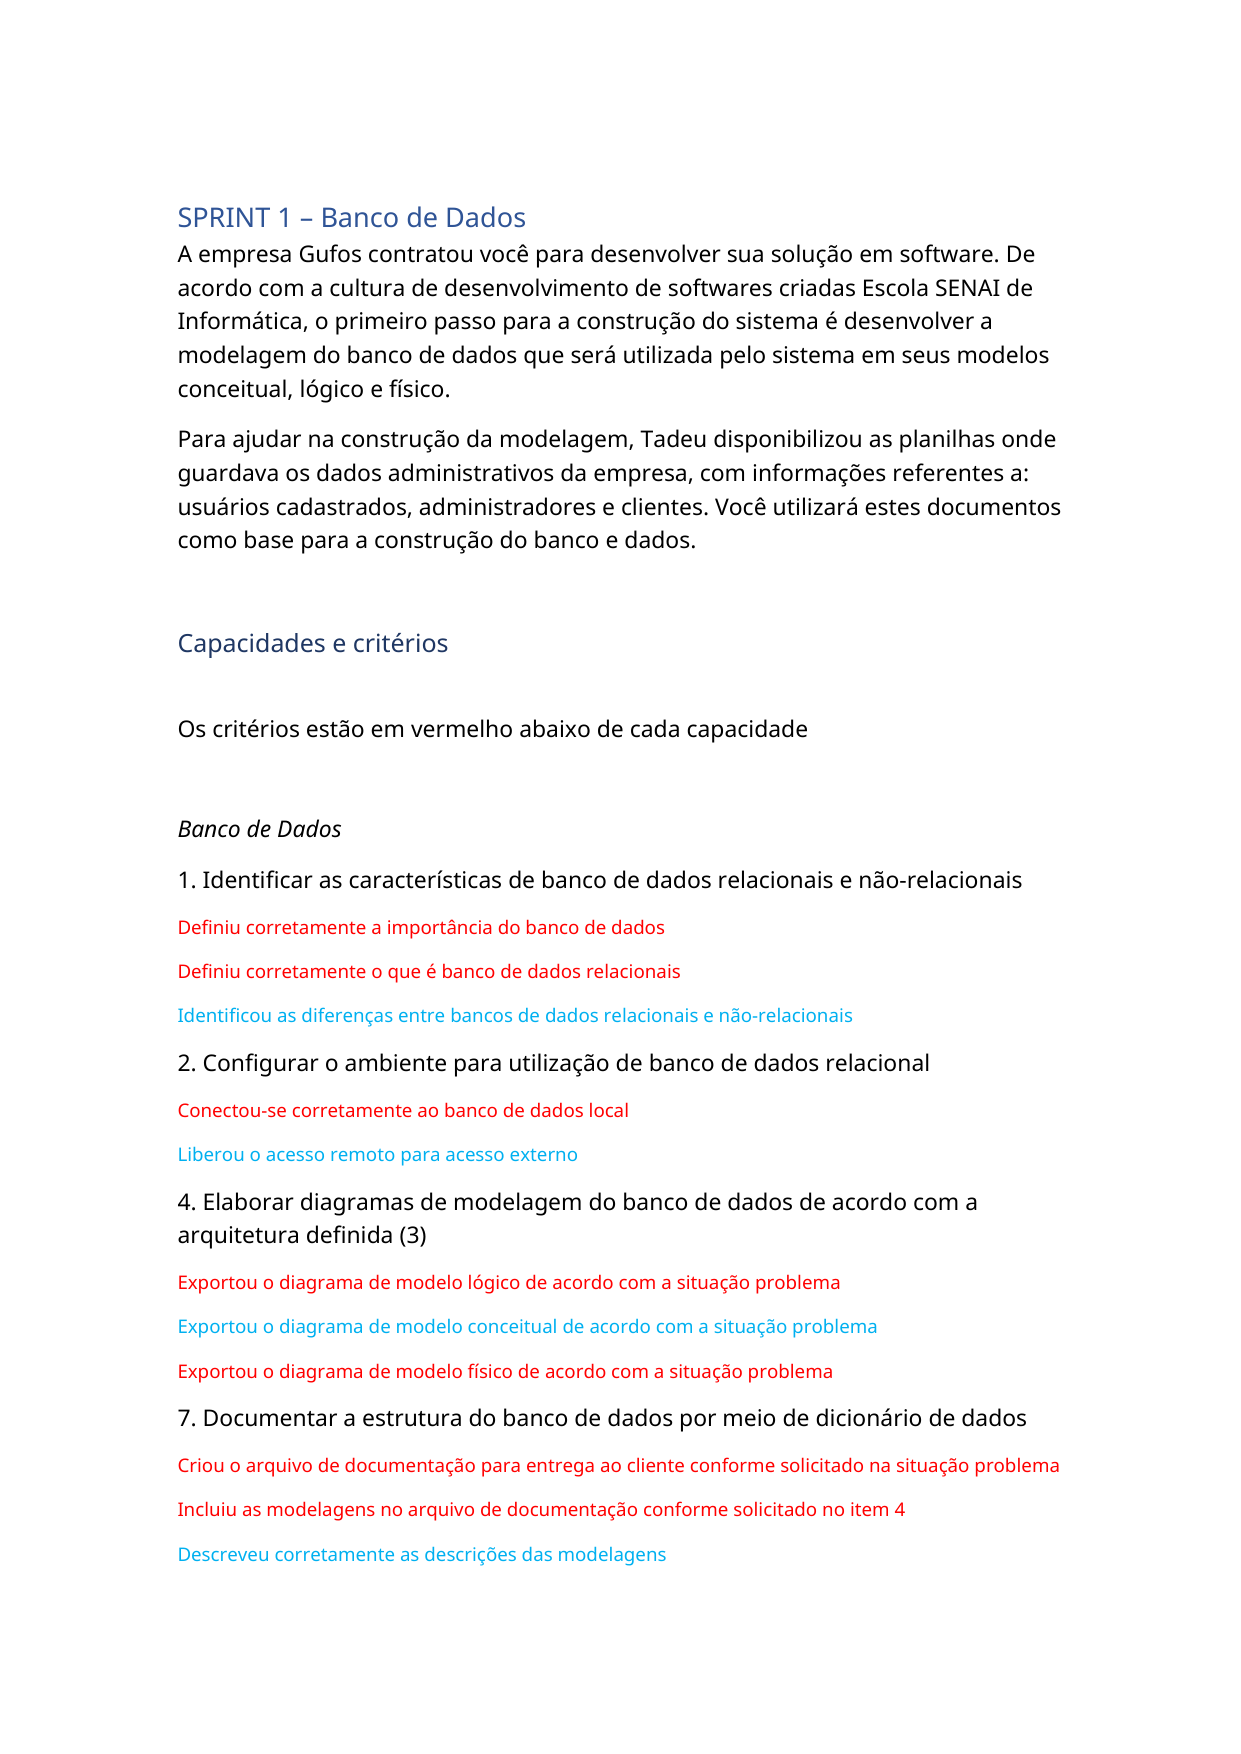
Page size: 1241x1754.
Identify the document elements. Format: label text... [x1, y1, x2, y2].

text Criou o arquivo de documentação para entrega ao cliente conforme solicitado na situação problema [177, 1452, 1063, 1478]
text Banco de Dados [177, 813, 1063, 844]
text Os critérios estão em vermelho abaixo de cada capacidade [177, 712, 1063, 744]
text Conectou-se corretamente ao banco de dados local [177, 1097, 1063, 1123]
text Incluiu as modelagens no arquivo de documentação conforme solicitado no item 4 [177, 1497, 1063, 1522]
text Descreveu corretamente as descrições das modelagens [177, 1541, 1063, 1566]
text 2. Configurar o ambiente para utilização de banco de dados relacional [177, 1047, 1063, 1078]
text Exportou o diagrama de modelo lógico de acordo com a situação problema [177, 1269, 1063, 1295]
text Liberou o acesso remoto para acesso externo [177, 1141, 1063, 1167]
text 4. Elaborar diagramas de modelagem do banco de dados de acordo com a arquitetura definida (3) [177, 1185, 1063, 1250]
subtitle Capacidades e critérios [177, 625, 1063, 659]
text A empresa Gufos contratou você para desenvolver sua solução em software. De acordo com a cultura de desenvolvimento de softwares criadas Escola SENAI de Informática, o primeiro passo para a construção do sistema é desenvolver a modelagem do banco de dados que será utilizada pelo sistema em seus modelos conceitual, lógico e físico. [177, 238, 1063, 404]
text Para ajudar na construção da modelagem, Tadeu disponibilizou as planilhas onde guardava os dados administrativos da empresa, com informações referentes a: usuários cadastrados, administradores e clientes. Você utilizará estes documentos como base para a construção do banco e dados. [177, 423, 1063, 556]
text 7. Documentar a estrutura do banco de dados por meio de dicionário de dados [177, 1402, 1063, 1433]
text 1. Identificar as características de banco de dados relacionais e não-relacionais [177, 864, 1063, 895]
text Definiu corretamente o que é banco de dados relacionais [177, 958, 1063, 984]
text Exportou o diagrama de modelo físico de acordo com a situação problema [177, 1358, 1063, 1383]
text Exportou o diagrama de modelo conceitual de acordo com a situação problema [177, 1314, 1063, 1339]
text Identificou as diferenças entre bancos de dados relacionais e não-relacionais [177, 1002, 1063, 1028]
text Definiu corretamente a importância do banco de dados [177, 914, 1063, 940]
subtitle SPRINT 1 – Banco de Dados [177, 198, 1063, 235]
